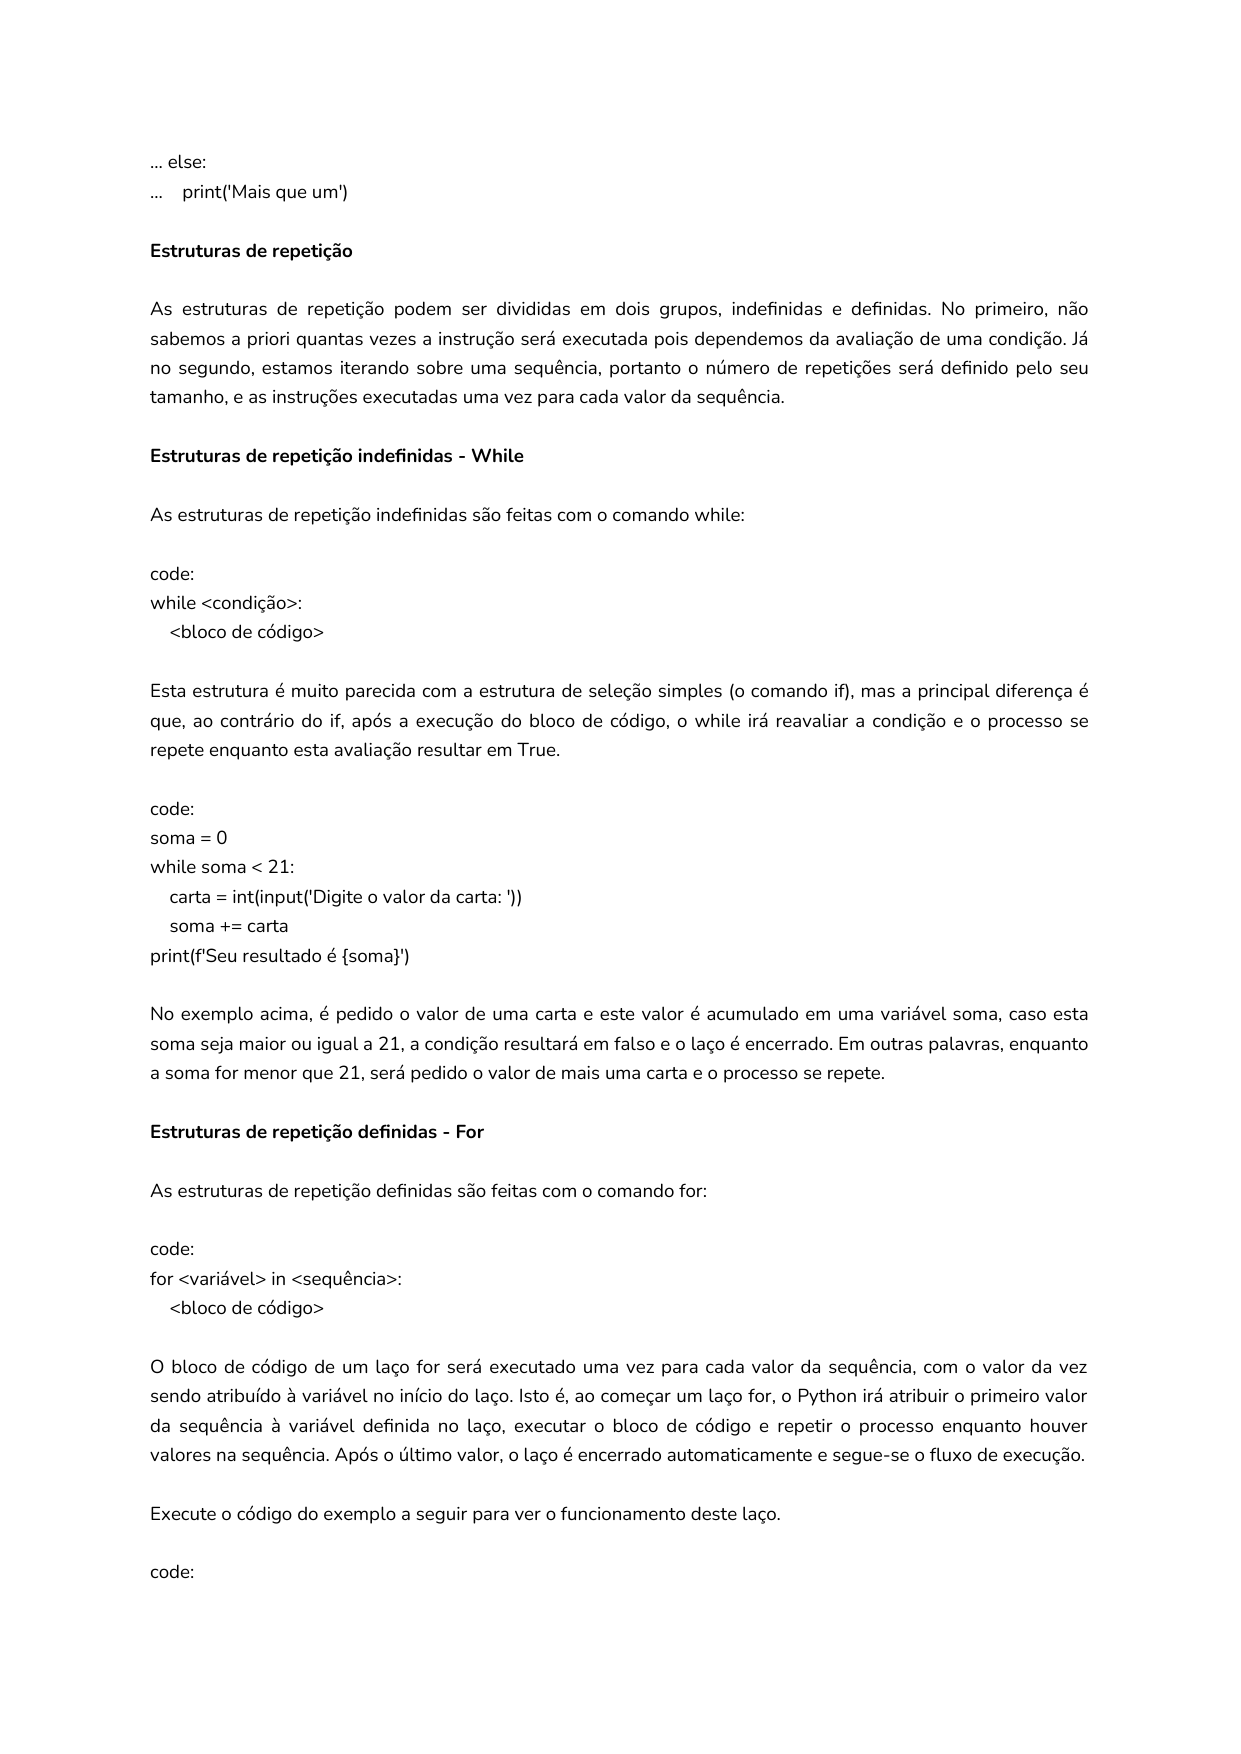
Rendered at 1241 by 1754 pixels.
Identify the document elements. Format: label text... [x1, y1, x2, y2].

text print(f'Seu resultado é {soma}') [150, 943, 1090, 969]
text Execute o código do exemplo a seguir para ver o funcionamento deste laço. [150, 1501, 1090, 1527]
text while <condição>: [150, 591, 1090, 616]
text ... else: [150, 150, 1090, 176]
text soma = 0 [150, 826, 1090, 851]
text while soma < 21: [150, 855, 1090, 881]
subtitle Estruturas de repetição indefinidas - While [150, 444, 1090, 469]
subtitle Estruturas de repetição [150, 238, 1090, 264]
text No exemplo acima, é pedido o valor de uma carta e este valor é acumulado em uma variável soma, caso esta soma seja maior ou igual a 21, a condição resultará em falso e o laço é encerrado. Em outras palavras, enquanto a soma for menor que 21, será pedido o valor de mais uma carta e o processo se repete. [150, 1002, 1090, 1086]
text <bloco de código> [150, 620, 1090, 646]
text code: [150, 561, 1090, 587]
text As estruturas de repetição indefinidas são feitas com o comando while: [150, 502, 1090, 528]
subtitle Estruturas de repetição definidas - For [150, 1119, 1090, 1145]
text soma += carta [150, 914, 1090, 939]
text ... print('Mais que um') [150, 179, 1090, 205]
text O bloco de código de um laço for será executado uma vez para cada valor da sequência, com o valor da vez sendo atribuído à variável no início do laço. Isto é, ao começar um laço for, o Python irá atribuir o primeiro valor da sequência à variável definida no laço, executar o bloco de código e repetir o processo enquanto houver valores na sequência. Após o último valor, o laço é encerrado automaticamente e segue-se o fluxo de execução. [150, 1354, 1090, 1468]
text carta = int(input('Digite o valor da carta: ')) [150, 884, 1090, 910]
text code: [150, 1560, 1090, 1586]
text for <variável> in <sequência>: [150, 1266, 1090, 1292]
text <bloco de código> [150, 1296, 1090, 1321]
text code: [150, 796, 1090, 822]
text Esta estrutura é muito parecida com a estrutura de seleção simples (o comando if), mas a principal diferença é que, ao contrário do if, após a execução do bloco de código, o while irá reavaliar a condição e o processo se repete enquanto esta avaliação resultar em True. [150, 679, 1090, 763]
text As estruturas de repetição podem ser divididas em dois grupos, indefinidas e definidas. No primeiro, não sabemos a priori quantas vezes a instrução será executada pois dependemos da avaliação de uma condição. Já no segundo, estamos iterando sobre uma sequência, portanto o número de repetições será definido pelo seu tamanho, e as instruções executadas uma vez para cada valor da sequência. [150, 297, 1090, 411]
text As estruturas de repetição definidas são feitas com o comando for: [150, 1178, 1090, 1204]
text code: [150, 1237, 1090, 1262]
